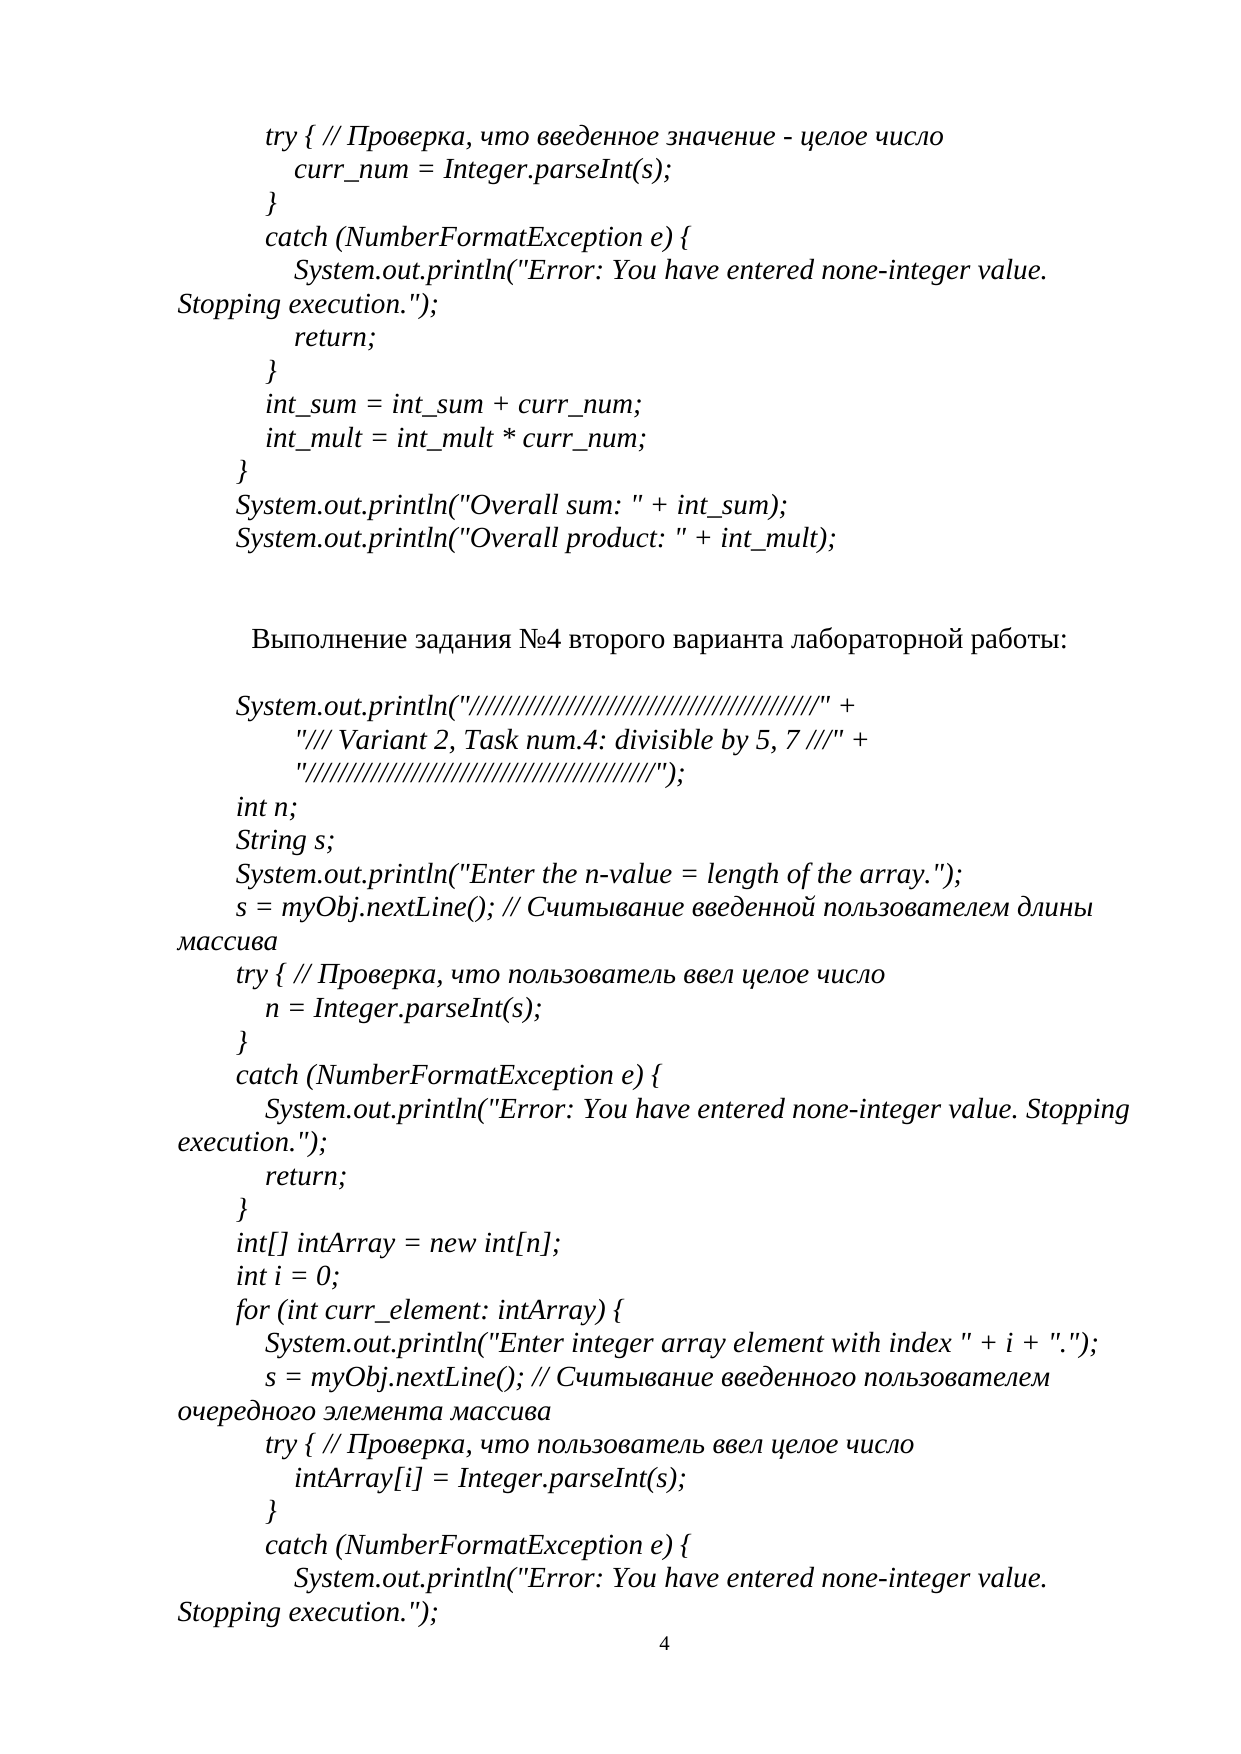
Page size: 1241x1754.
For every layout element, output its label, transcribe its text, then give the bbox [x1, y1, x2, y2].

text int_sum = int_sum + curr_num; [177, 386, 1152, 420]
text try { // Проверка, что введенное значение - целое число [177, 118, 1152, 152]
text System.out.println("Error: You have entered none-integer value. Stopping execution."); [177, 252, 1152, 319]
text int[] intArray = new int[n]; [177, 1225, 1152, 1258]
text } [177, 1493, 1152, 1527]
text int i = 0; [177, 1258, 1152, 1292]
text s = myObj.nextLine(); // Считывание введенной пользователем длины массива [177, 889, 1152, 957]
text catch (NumberFormatException e) { [177, 219, 1152, 252]
text "///////////////////////////////////////////"); [177, 755, 1152, 789]
text } [177, 453, 1152, 487]
text Выполнение задания №4 второго варианта лабораторной работы: [177, 621, 1152, 655]
text try { // Проверка, что пользователь ввел целое число [177, 957, 1152, 990]
text return; [177, 319, 1152, 353]
text } [177, 353, 1152, 386]
text System.out.println("Enter the n-value = length of the array."); [177, 856, 1152, 889]
text intArray[i] = Integer.parseInt(s); [177, 1460, 1152, 1493]
text curr_num = Integer.parseInt(s); [177, 152, 1152, 185]
text System.out.println("Overall sum: " + int_sum); [177, 487, 1152, 521]
text try { // Проверка, что пользователь ввел целое число [177, 1426, 1152, 1460]
text n = Integer.parseInt(s); [177, 990, 1152, 1024]
text System.out.println("///////////////////////////////////////////" + [177, 688, 1152, 722]
text } [177, 1024, 1152, 1057]
text System.out.println("Overall product: " + int_mult); [177, 521, 1152, 554]
text System.out.println("Error: You have entered none-integer value. Stopping execution."); [177, 1091, 1152, 1158]
text int n; [177, 789, 1152, 822]
text catch (NumberFormatException e) { [177, 1527, 1152, 1560]
text "/// Variant 2, Task num.4: divisible by 5, 7 ///" + [177, 722, 1152, 755]
text System.out.println("Enter integer array element with index " + i + "."); [177, 1326, 1152, 1359]
text catch (NumberFormatException e) { [177, 1057, 1152, 1091]
text } [177, 1191, 1152, 1225]
text } [177, 185, 1152, 219]
text for (int curr_element: intArray) { [177, 1292, 1152, 1326]
text return; [177, 1158, 1152, 1191]
text String s; [177, 822, 1152, 856]
text System.out.println("Error: You have entered none-integer value. Stopping execution."); [177, 1560, 1152, 1627]
text s = myObj.nextLine(); // Считывание введенного пользователем очередного элемента массива [177, 1359, 1152, 1426]
text int_mult = int_mult * curr_num; [177, 420, 1152, 453]
